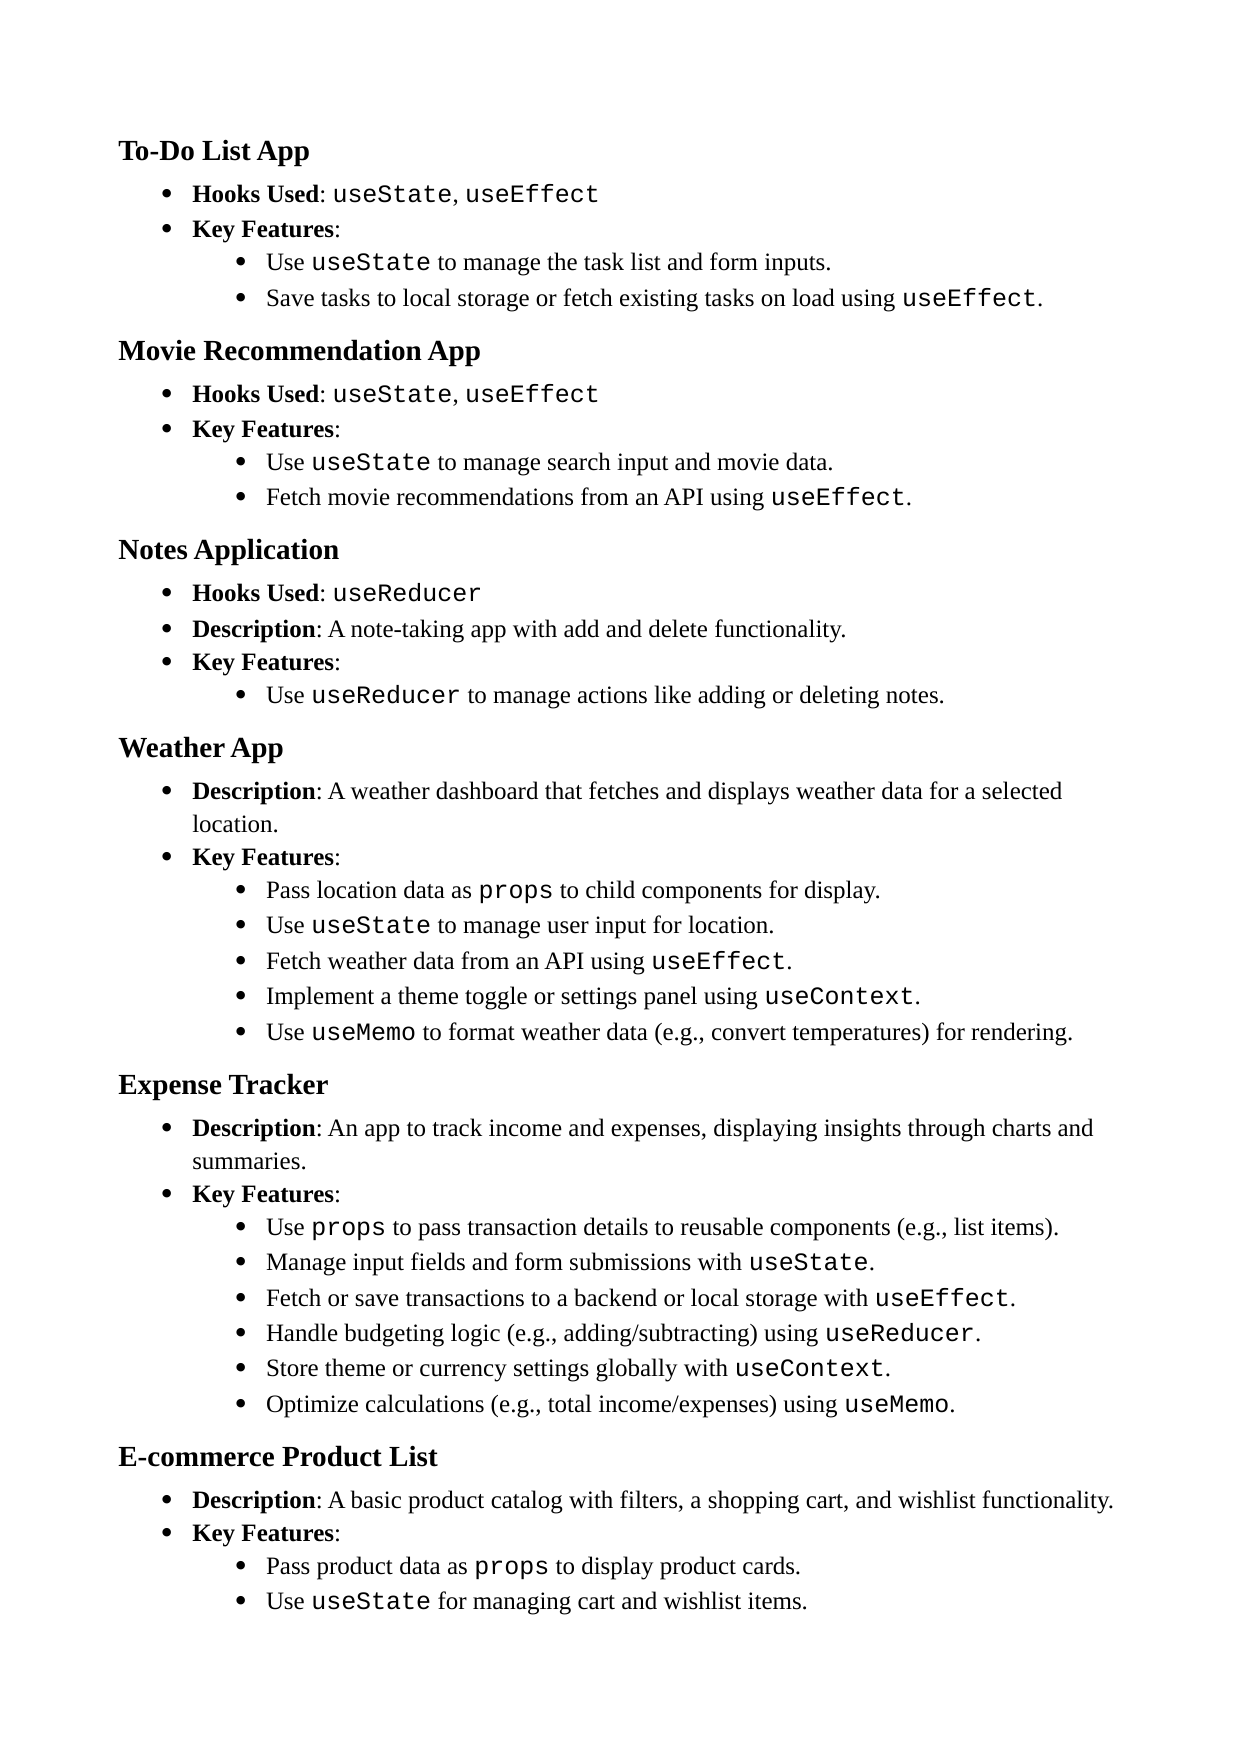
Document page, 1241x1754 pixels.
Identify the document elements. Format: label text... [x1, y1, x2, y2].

list Optimize calculations (e.g., total income/expenses) using useMemo. [236, 1389, 1122, 1420]
list Handle budgeting logic (e.g., adding/subtracting) using useReducer. [236, 1318, 1122, 1349]
list Fetch or save transactions to a backend or local storage with useEffect. [236, 1283, 1122, 1313]
list Use useState to manage user input for location. [236, 911, 1122, 941]
subtitle Weather App [118, 730, 1122, 763]
list Description: A weather dashboard that fetches and displays weather data for a selected location. [162, 776, 1122, 838]
list Use useState for managing cart and wishlist items. [236, 1586, 1122, 1617]
list Description: A note-taking app with add and delete functionality. [162, 614, 1122, 643]
list Key Features: [162, 647, 1122, 676]
list Hooks Used: useReducer [162, 578, 1122, 609]
list Use useState to manage search input and movie data. [236, 447, 1122, 478]
list Use useState to manage the task list and form inputs. [236, 247, 1122, 278]
subtitle Expense Tracker [118, 1067, 1122, 1100]
subtitle Movie Recommendation App [118, 333, 1122, 366]
list Use props to pass transaction details to reusable components (e.g., list items). [236, 1212, 1122, 1243]
list Pass location data as props to child components for display. [236, 875, 1122, 906]
list Key Features: [162, 1518, 1122, 1547]
list Key Features: [162, 842, 1122, 871]
list Description: A basic product catalog with filters, a shopping cart, and wishlist functionality. [162, 1485, 1122, 1514]
list Description: An app to track income and expenses, displaying insights through charts and summaries. [162, 1113, 1122, 1174]
list Implement a theme toggle or settings panel using useContext. [236, 981, 1122, 1012]
list Save tasks to local storage or fetch existing tasks on load using useEffect. [236, 283, 1122, 313]
subtitle To-Do List App [118, 133, 1122, 166]
list Key Features: [162, 1179, 1122, 1208]
list Key Features: [162, 414, 1122, 443]
subtitle Notes Application [118, 532, 1122, 566]
list Use useReducer to manage actions like adding or deleting notes. [236, 680, 1122, 711]
list Key Features: [162, 214, 1122, 243]
list Manage input fields and form submissions with useState. [236, 1247, 1122, 1278]
list Fetch weather data from an API using useEffect. [236, 946, 1122, 977]
list Use useMemo to format weather data (e.g., convert temperatures) for rendering. [236, 1017, 1122, 1048]
list Store theme or currency settings globally with useContext. [236, 1353, 1122, 1384]
list Hooks Used: useState, useEffect [162, 379, 1122, 409]
subtitle E-commerce Product List [118, 1439, 1122, 1472]
list Hooks Used: useState, useEffect [162, 179, 1122, 209]
list Fetch movie recommendations from an API using useEffect. [236, 482, 1122, 513]
list Pass product data as props to display product cards. [236, 1551, 1122, 1582]
